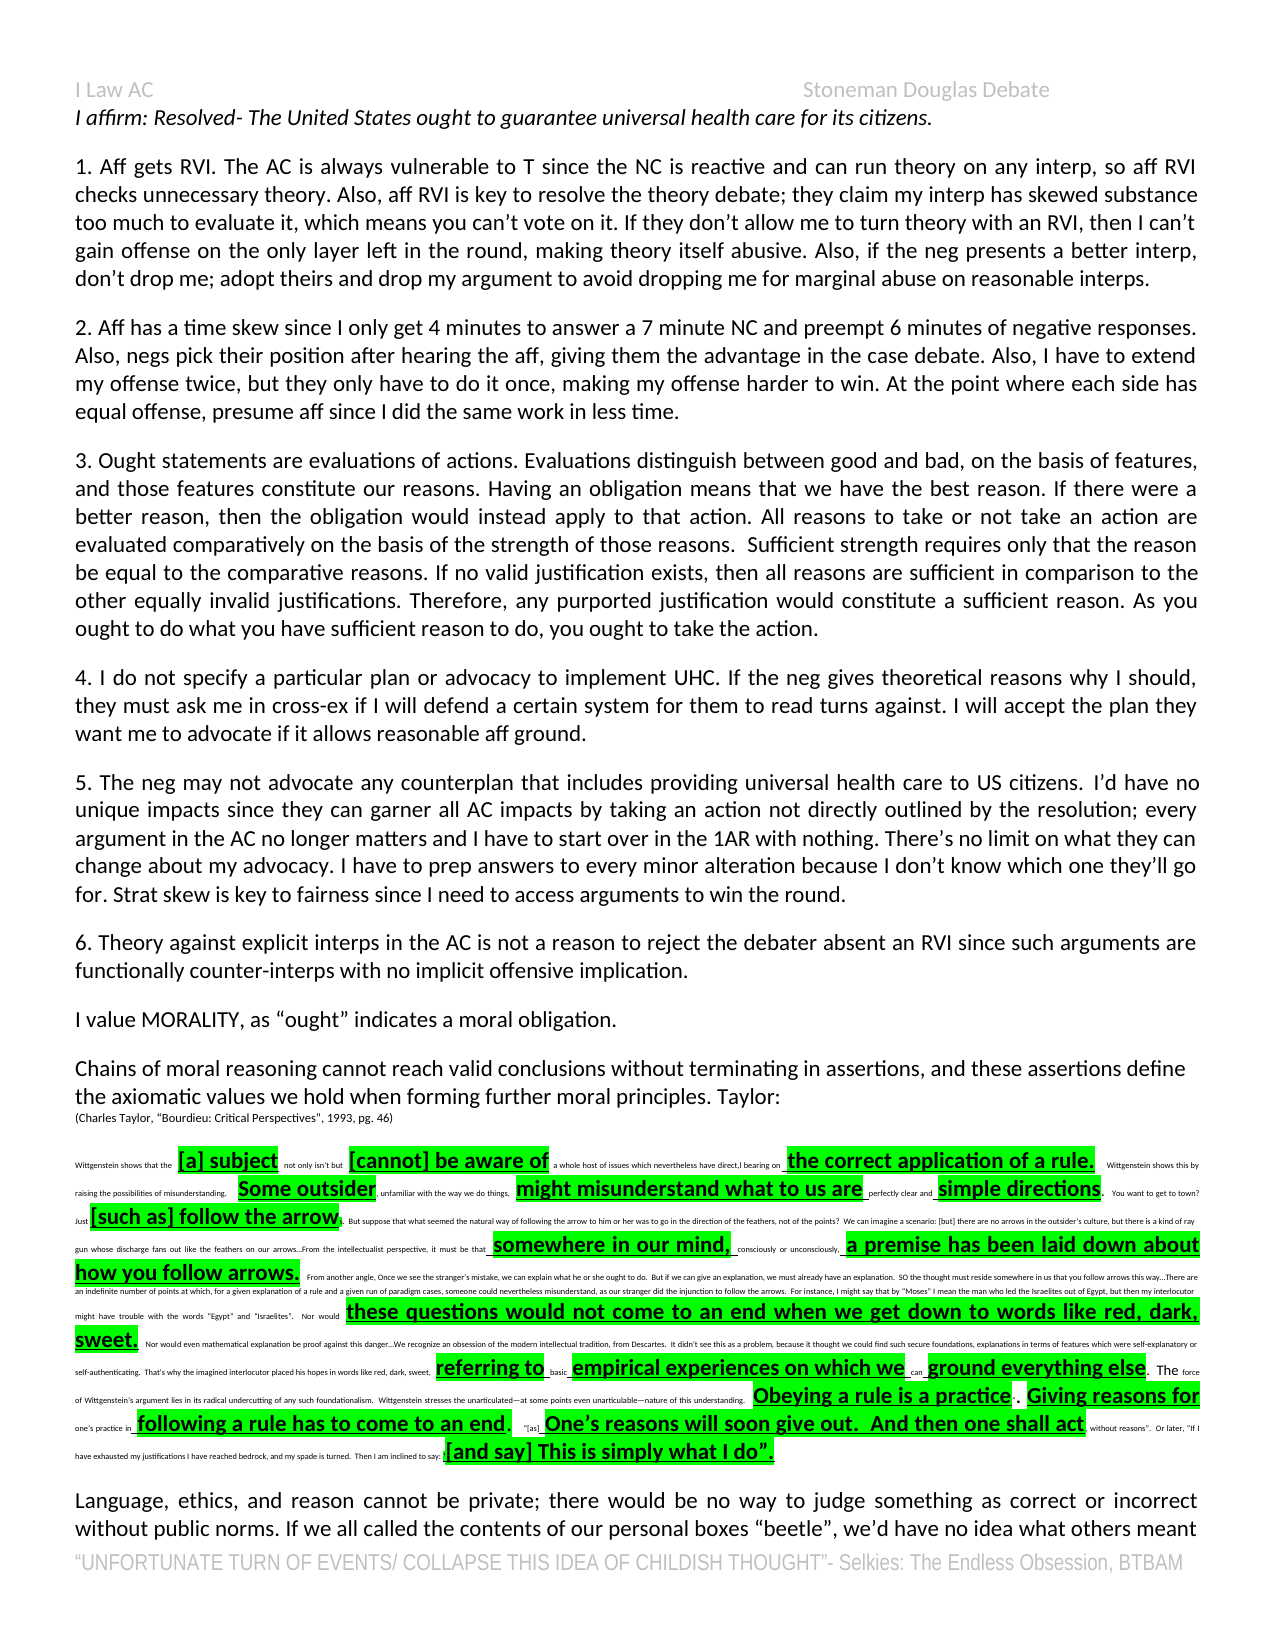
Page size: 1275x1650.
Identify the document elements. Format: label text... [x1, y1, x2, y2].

text Wittgenstein shows that the [a] subject not only isn’t but [cannot] be aware of a whole host of issues which nevertheless have direct,l bearing on the correct application of a rule. Wittgenstein shows this by raising the possibilities of misunderstanding. Some outsider, unfamiliar with the way we do things, might misunderstand what to us are perfectly clear and simple directions. You want to get to town? Just [such as] follow the arrows. But suppose that what seemed the natural way of following the arrow to him or her was to go in the direction of the feathers, not of the points? We can imagine a scenario: [but] there are no arrows in the outsider’s culture, but there is a kind of ray gun whose discharge fans out like the feathers on our arrows…From the intellectualist perspective, it must be that somewhere in our mind, consciously or unconsciously, a premise has been laid down about how you follow arrows. From another angle, Once we see the stranger’s mistake, we can explain what he or she ought to do. But if we can give an explanation, we must already have an explanation. SO the thought must reside somewhere in us that you follow arrows this way…There are an indefinite number of points at which, for a given explanation of a rule and a given run of paradigm cases, someone could nevertheless misunderstand, as our stranger did the injunction to follow the arrows. For instance, I might say that by “Moses” I mean the man who led the Israelites out of Egypt, but then my interlocutor might have trouble with the words “Egypt” and “Israelites”. Nor would these questions would not come to an end when we get down to words like red, dark, sweet. Nor would even mathematical explanation be proof against this danger…We recognize an obsession of the modern intellectual tradition, from Descartes. It didn’t see this as a problem, because it thought we could find such secure foundations, explanations in terms of features which were self-explanatory or self-authenticating. That’s why the imagined interlocutor placed his hopes in words like red, dark, sweet, referring to basic empirical experiences on which we can ground everything else. The force of Wittgenstein’s argument lies in its radical undercutting of any such foundationalism. Wittgenstein stresses the unarticulated—at some points even unarticulable—nature of this understanding. Obeying a rule is a practice”. Giving reasons for one’s practice in following a rule has to come to an end. “[as] One’s reasons will soon give out. And then one shall act, without reasons”. Or later, “If I have exhausted my justifications I have reached bedrock, and my spade is turned. Then I am inclined to say: ‘[and say] This is simply what I do”. [75, 1146, 1200, 1465]
text 6. Theory against explicit interps in the AC is not a reason to reject the debater absent an RVI since such arguments are functionally counter-interps with no implicit offensive implication. [75, 928, 1200, 984]
text 1. Aff gets RVI. The AC is always vulnerable to T since the NC is reactive and can run theory on any interp, so aff RVI checks unnecessary theory. Also, aff RVI is key to resolve the theory debate; they claim my interp has skewed substance too much to evaluate it, which means you can’t vote on it. If they don’t allow me to turn theory with an RVI, then I can’t gain offense on the only layer left in the round, making theory itself abusive. Also, if the neg presents a better interp, don’t drop me; adopt theirs and drop my argument to avoid dropping me for marginal abuse on reasonable interps. [75, 152, 1200, 292]
text 3. Ought statements are evaluations of actions. Evaluations distinguish between good and bad, on the basis of features, and those features constitute our reasons. Having an obligation means that we have the best reason. If there were a better reason, then the obligation would instead apply to that action. All reasons to take or not take an action are evaluated comparatively on the basis of the strength of those reasons. Sufficient strength requires only that the reason be equal to the comparative reasons. If no valid justification exists, then all reasons are sufficient in comparison to the other equally invalid justifications. Therefore, any purported justification would constitute a sufficient reason. As you ought to do what you have sufficient reason to do, you ought to take the action. [75, 446, 1200, 642]
text 5. The neg may not advocate any counterplan that includes providing universal health care to US citizens. I’d have no unique impacts since they can garner all AC impacts by taking an action not directly outlined by the resolution; every argument in the AC no longer matters and I have to start over in the 1AR with nothing. There’s no limit on what they can change about my advocacy. I have to prep answers to every minor alteration because I don’t know which one they’ll go for. Strat skew is key to fairness since I need to access arguments to win the round. [75, 768, 1200, 908]
text 4. I do not specify a particular plan or advocacy to implement UHC. If the neg gives theoretical reasons why I should, they must ask me in cross-ex if I will defend a certain system for them to read turns against. I will accept the plan they want me to advocate if it allows reasonable aff ground. [75, 663, 1200, 747]
text 2. Aff has a time skew since I only get 4 minutes to answer a 7 minute NC and preempt 6 minutes of negative responses. Also, negs pick their position after hearing the aff, giving them the advantage in the case debate. Also, I have to extend my offense twice, but they only have to do it once, making my offense harder to win. At the point where each side has equal offense, presume aff since I did the same work in less time. [75, 313, 1200, 425]
text Chains of moral reasoning cannot reach valid conclusions without terminating in assertions, and these assertions define the axiomatic values we hold when forming further moral principles. Taylor: (Charles Taylor, “Bourdieu: Critical Perspectives”, 1993, pg. 46) [75, 1054, 1200, 1126]
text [75, 1486, 1200, 1542]
text I value MORALITY, as “ought” indicates a moral obligation. [75, 1005, 1200, 1033]
text I affirm: Resolved- The United States ought to guarantee universal health care for its citizens. [75, 103, 1200, 131]
